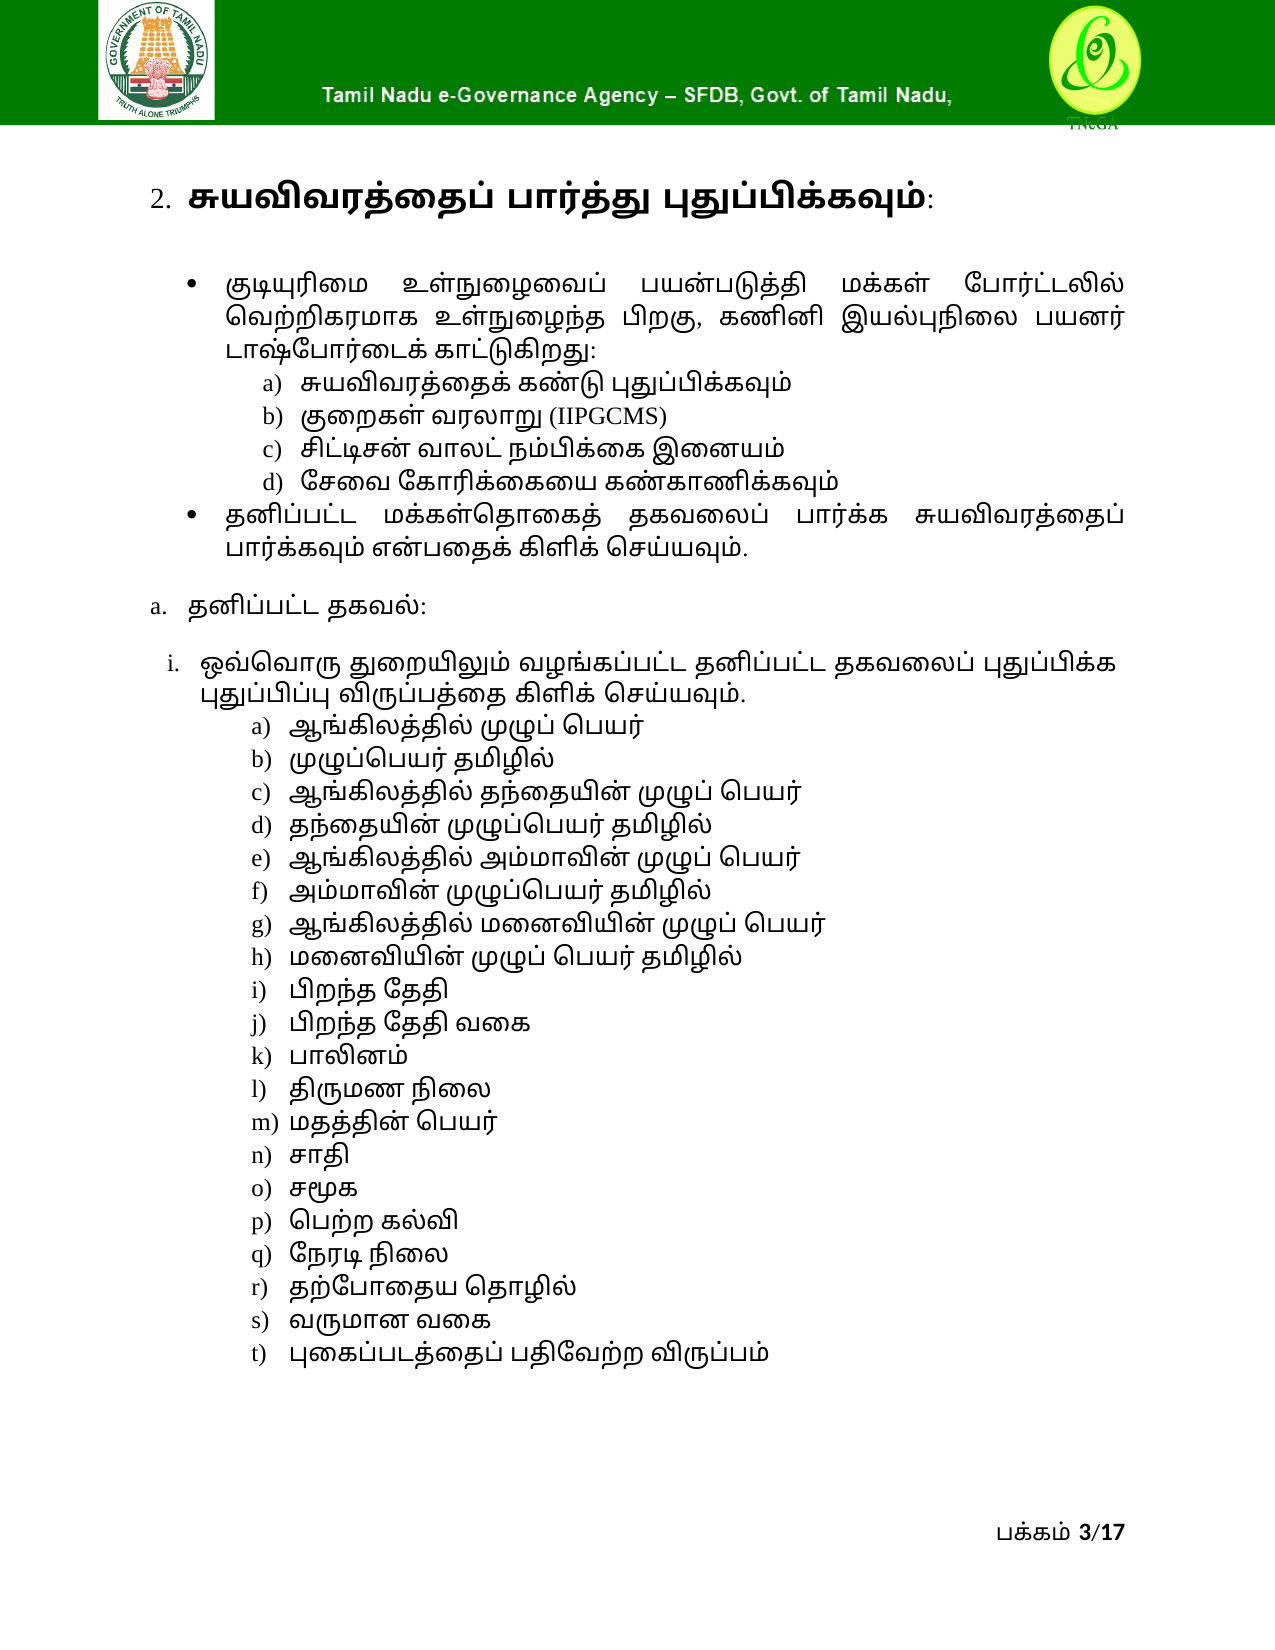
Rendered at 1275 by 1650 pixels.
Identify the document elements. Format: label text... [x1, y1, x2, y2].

list முழுப்பெயர் தமிழில் [251, 744, 1125, 772]
list ஆங்கிலத்தில் தந்தையின் முழுப் பெயர் [251, 777, 1125, 806]
list தனிப்பட்ட மக்கள்தொகைத் தகவலைப் பார்க்க சுயவிவரத்தைப் பார்க்கவும் என்பதைக் கிளிக் செய்யவும். [187, 500, 1125, 562]
list ஆங்கிலத்தில் மனைவியின் முழுப் பெயர் [251, 909, 1125, 938]
subtitle ஒவ்வொரு துறையிலும் வழங்கப்பட்ட தனிப்பட்ட தகவலைப் புதுப்பிக்க புதுப்பிப்பு விருப்பத்தை கிளிக் செய்யவும். [180, 648, 1125, 708]
subtitle தனிப்பட்ட தகவல்: [150, 591, 1125, 620]
list பாலினம் [251, 1041, 1125, 1070]
list மனைவியின் முழுப் பெயர் தமிழில் [251, 942, 1125, 971]
list ஆங்கிலத்தில் முழுப் பெயர் [251, 711, 1125, 739]
list பெற்ற கல்வி [251, 1206, 1125, 1235]
list பிறந்த தேதி வகை [251, 1008, 1125, 1037]
list நேரடி நிலை [251, 1239, 1125, 1268]
list வருமான வகை [251, 1305, 1125, 1334]
list பிறந்த தேதி [251, 975, 1125, 1004]
list ஆங்கிலத்தில் அம்மாவின் முழுப் பெயர் [251, 843, 1125, 872]
picture [233, 0, 1150, 135]
list சேவை கோரிக்கையை கண்காணிக்கவும் [262, 467, 1125, 496]
list திருமண நிலை [251, 1074, 1125, 1103]
list புகைப்படத்தைப் பதிவேற்ற விருப்பம் [251, 1338, 1125, 1367]
list தற்போதைய தொழில் [251, 1272, 1125, 1301]
list சிட்டிசன் வாலட் நம்பிக்கை இனையம் [262, 434, 1125, 463]
list சமூக [251, 1173, 1125, 1202]
list சுயவிவரத்தைக் கண்டு புதுப்பிக்கவும் [262, 368, 1125, 397]
list மதத்தின் பெயர் [251, 1107, 1125, 1136]
list சாதி [251, 1140, 1125, 1169]
list குடியுரிமை உள்நுழைவைப் பயன்படுத்தி மக்கள் போர்ட்டலில் வெற்றிகரமாக உள்நுழைந்த பிறகு, கணினி இயல்புநிலை பயனர் டாஷ்போர்டைக் காட்டுகிறது: [187, 269, 1125, 364]
list குறைகள் வரலாறு (IIPGCMS) [262, 401, 1125, 430]
picture [98, 0, 215, 120]
list அம்மாவின் முழுப்பெயர் தமிழில் [251, 876, 1125, 904]
list தந்தையின் முழுப்பெயர் தமிழில் [251, 810, 1125, 838]
subtitle சுயவிவரத்தைப் பார்த்து புதுப்பிக்கவும்: [150, 177, 1125, 216]
